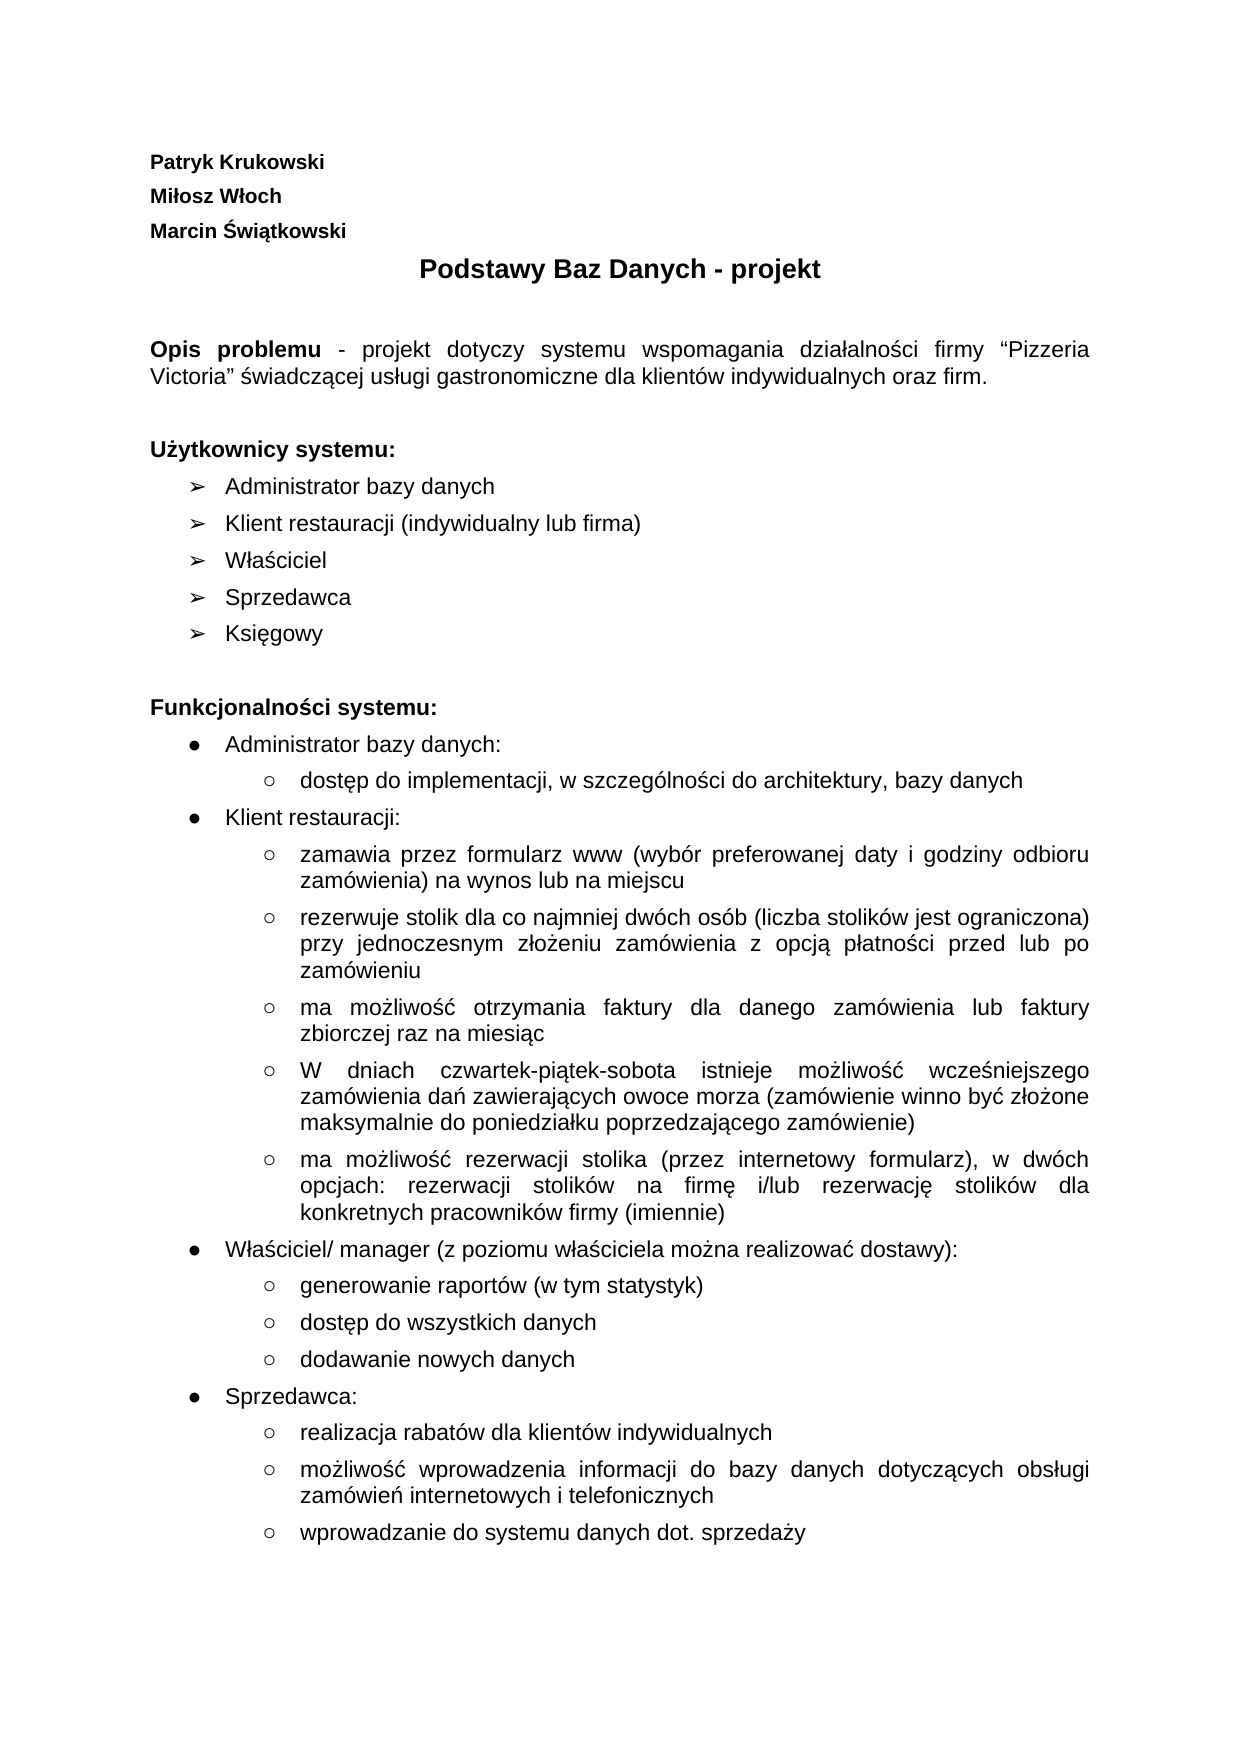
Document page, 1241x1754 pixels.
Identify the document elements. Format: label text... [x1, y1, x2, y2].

list wprowadzanie do systemu danych dot. sprzedaży [262, 1519, 1090, 1546]
list Administrator bazy danych: [187, 731, 1090, 757]
list Sprzedawca [187, 583, 1090, 610]
list dostęp do wszystkich danych [262, 1309, 1090, 1335]
list zamawia przez formularz www (wybór preferowanej daty i godziny odbioru zamówienia) na wynos lub na miejscu [262, 841, 1090, 893]
list dodawanie nowych danych [262, 1346, 1090, 1372]
list Właściciel/ manager (z poziomu właściciela można realizować dostawy): [187, 1236, 1090, 1262]
text Funkcjonalności systemu: [150, 694, 1090, 720]
list Klient restauracji: [187, 804, 1090, 830]
list realizacja rabatów dla klientów indywidualnych [262, 1419, 1090, 1446]
list Sprzedawca: [187, 1383, 1090, 1409]
text Podstawy Baz Danych - projekt [150, 253, 1090, 284]
list dostęp do implementacji, w szczególności do architektury, bazy danych [262, 767, 1090, 794]
list Klient restauracji (indywidualny lub firma) [187, 510, 1090, 536]
list Administrator bazy danych [187, 473, 1090, 499]
text Marcin Świątkowski [150, 219, 1090, 243]
text Opis problemu - projekt dotyczy systemu wspomagania działalności firmy “Pizzeria Victoria” świadczącej usługi gastronomiczne dla klientów indywidualnych oraz firm. [150, 336, 1090, 389]
text Użytkownicy systemu: [150, 436, 1090, 463]
text Patryk Krukowski [150, 150, 1090, 174]
list Właściciel [187, 547, 1090, 573]
list ma możliwość otrzymania faktury dla danego zamówienia lub faktury zbiorczej raz na miesiąc [262, 993, 1090, 1046]
list Księgowy [187, 620, 1090, 647]
list rezerwuje stolik dla co najmniej dwóch osób (liczba stolików jest ograniczona) przy jednoczesnym złożeniu zamówienia z opcją płatności przed lub po zamówieniu [262, 904, 1090, 983]
list generowanie raportów (w tym statystyk) [262, 1272, 1090, 1299]
list W dniach czwartek-piątek-sobota istnieje możliwość wcześniejszego zamówienia dań zawierających owoce morza (zamówienie winno być złożone maksymalnie do poniedziałku poprzedzającego zamówienie) [262, 1057, 1090, 1136]
list możliwość wprowadzenia informacji do bazy danych dotyczących obsługi zamówień internetowych i telefonicznych [262, 1456, 1090, 1509]
list ma możliwość rezerwacji stolika (przez internetowy formularz), w dwóch opcjach: rezerwacji stolików na firmę i/lub rezerwację stolików dla konkretnych pracowników firmy (imiennie) [262, 1146, 1090, 1225]
text Miłosz Włoch [150, 184, 1090, 208]
